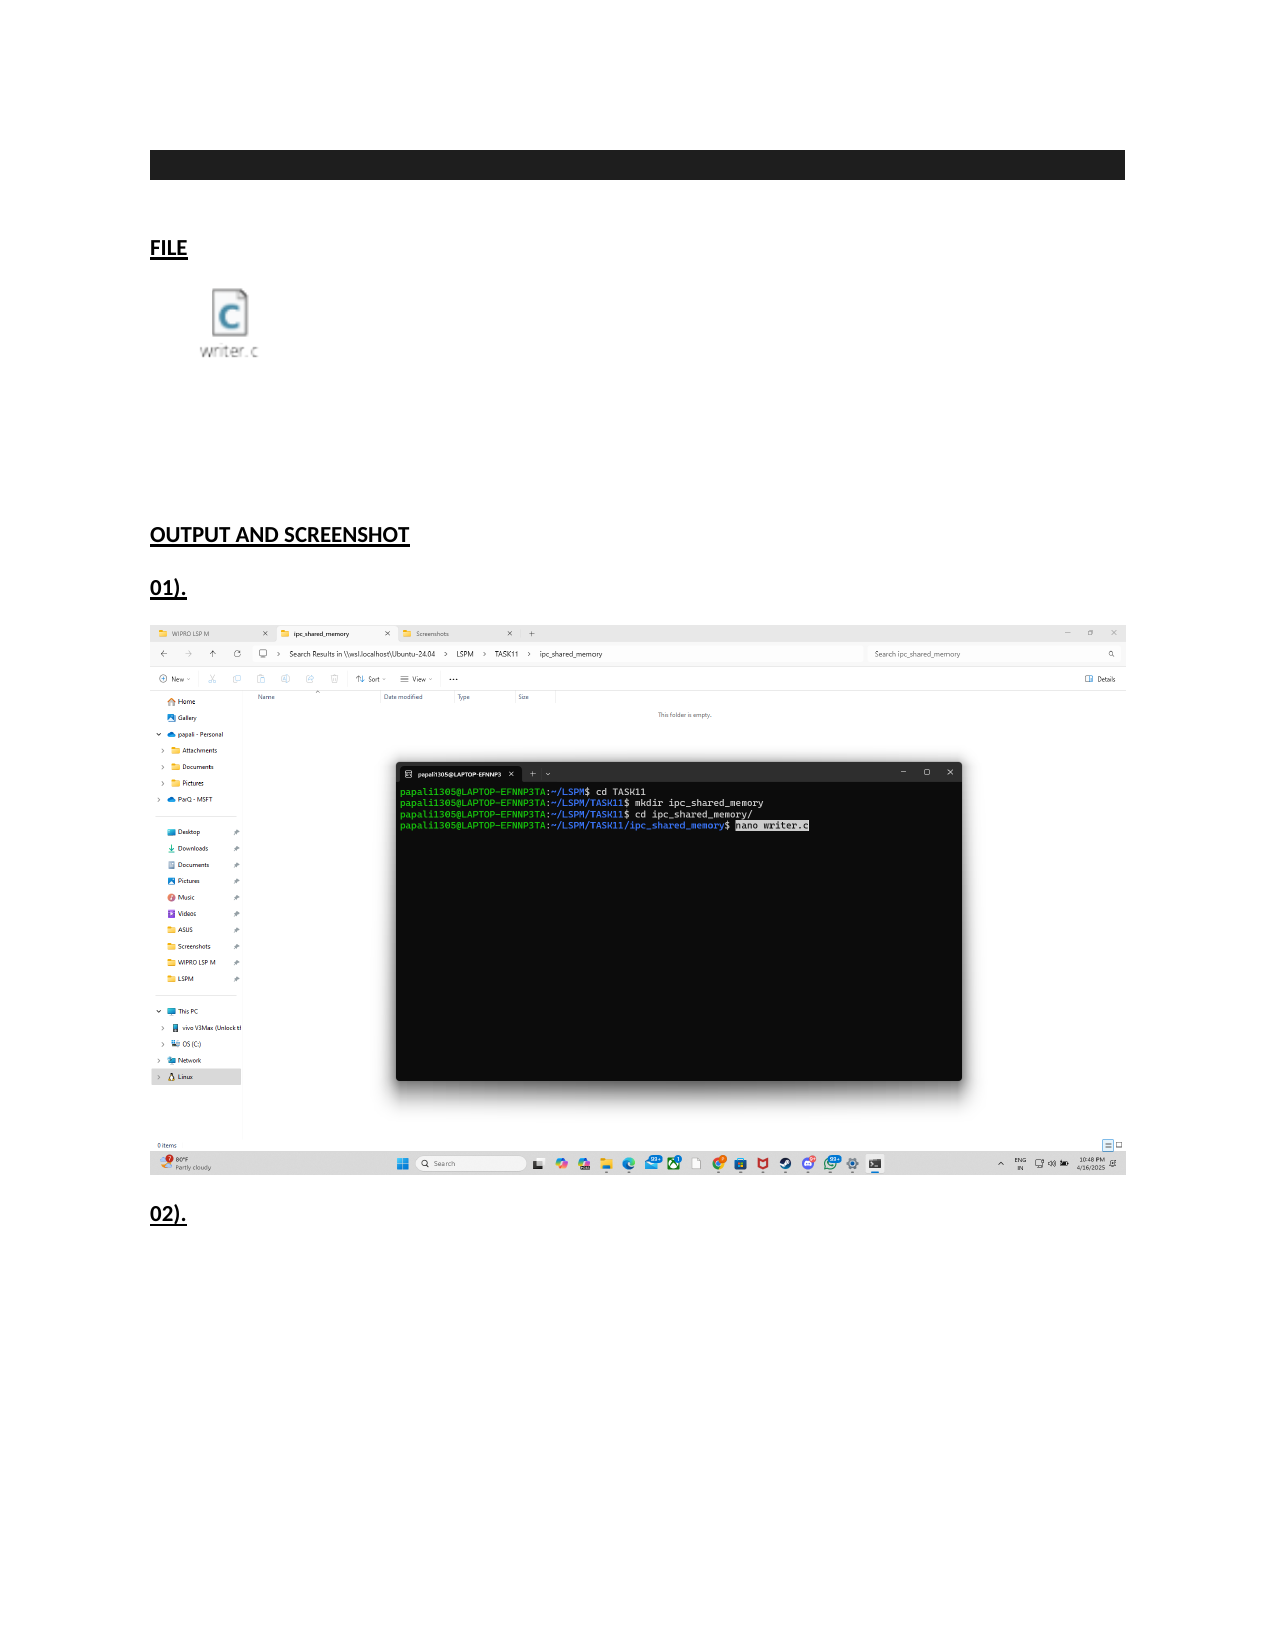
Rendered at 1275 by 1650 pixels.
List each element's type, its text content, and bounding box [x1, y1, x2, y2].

text OUTPUT AND SCREENSHOT [150, 520, 1125, 548]
text 01). [150, 573, 1125, 601]
text FILE [150, 233, 1125, 261]
picture [150, 625, 1126, 1175]
text 02). [150, 1199, 1125, 1228]
